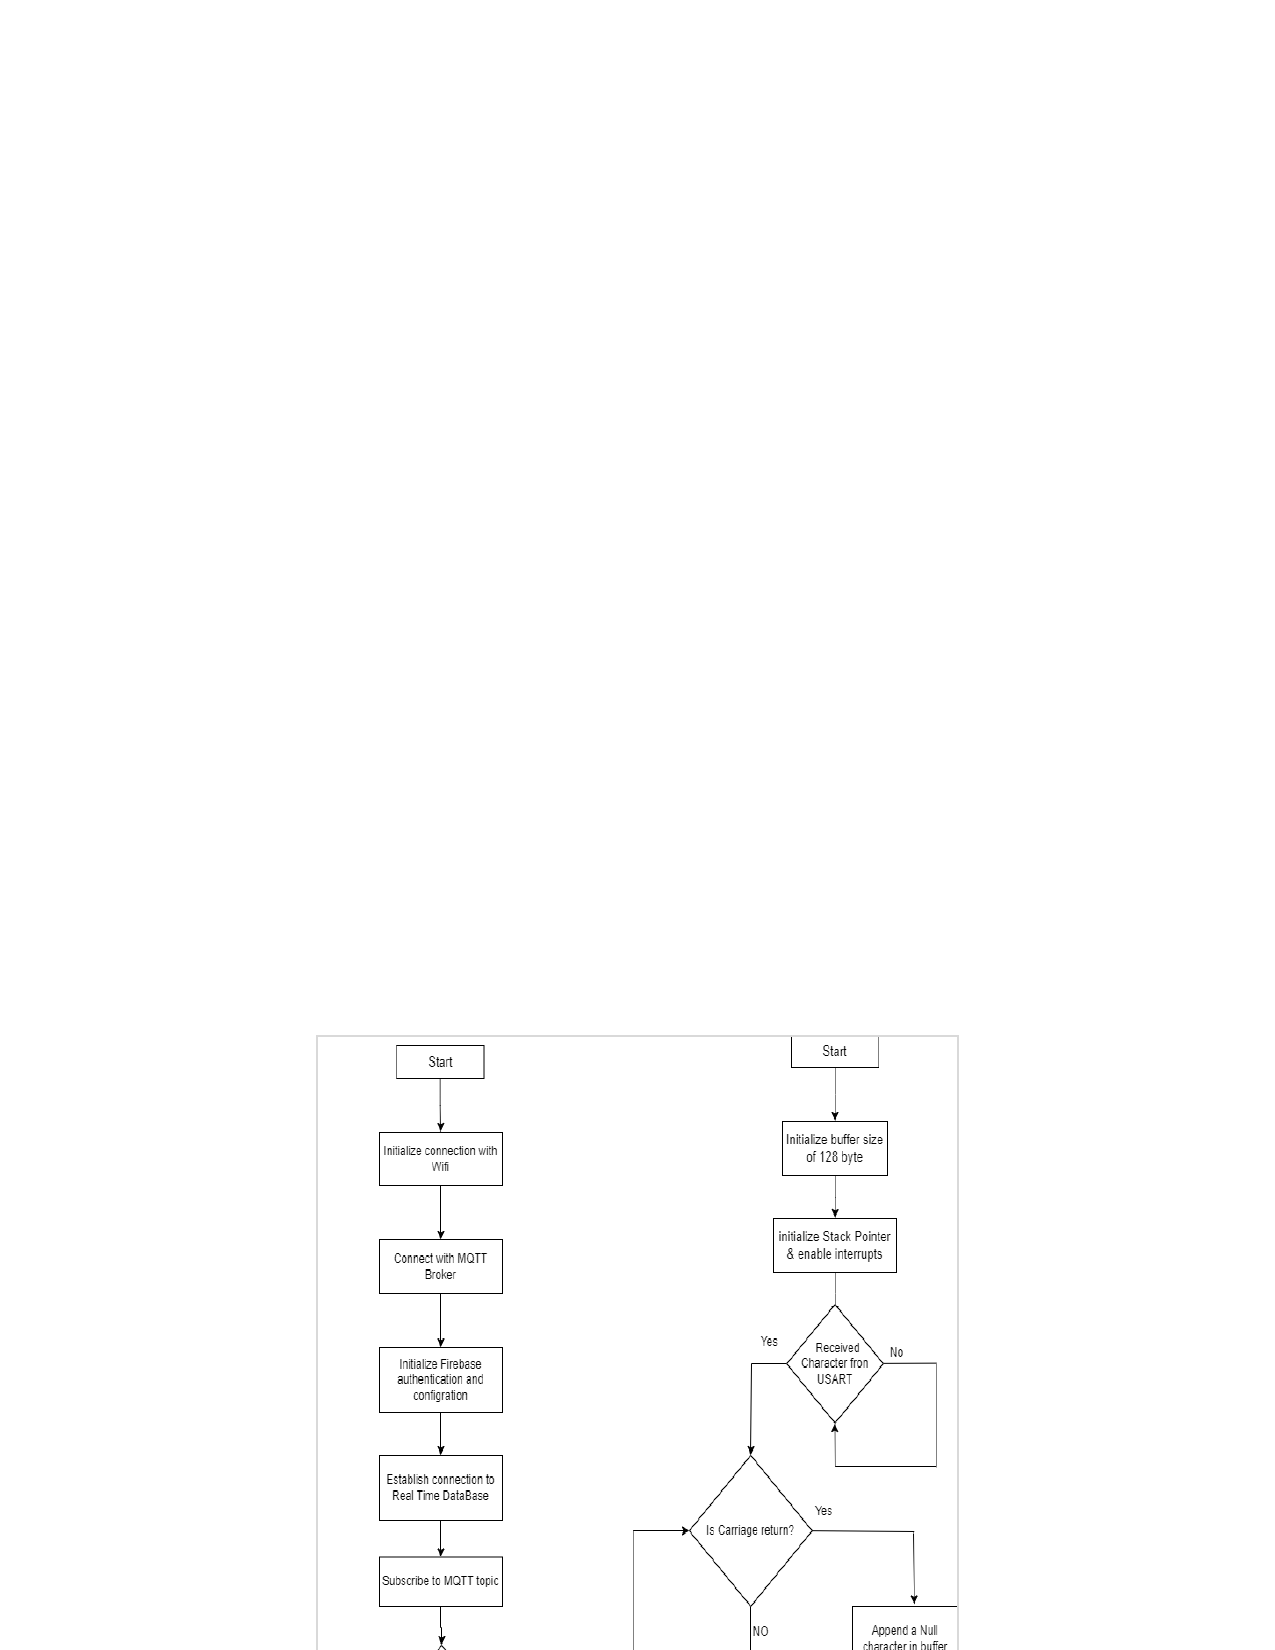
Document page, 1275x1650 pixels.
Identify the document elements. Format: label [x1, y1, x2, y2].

picture [318, 1037, 957, 1650]
